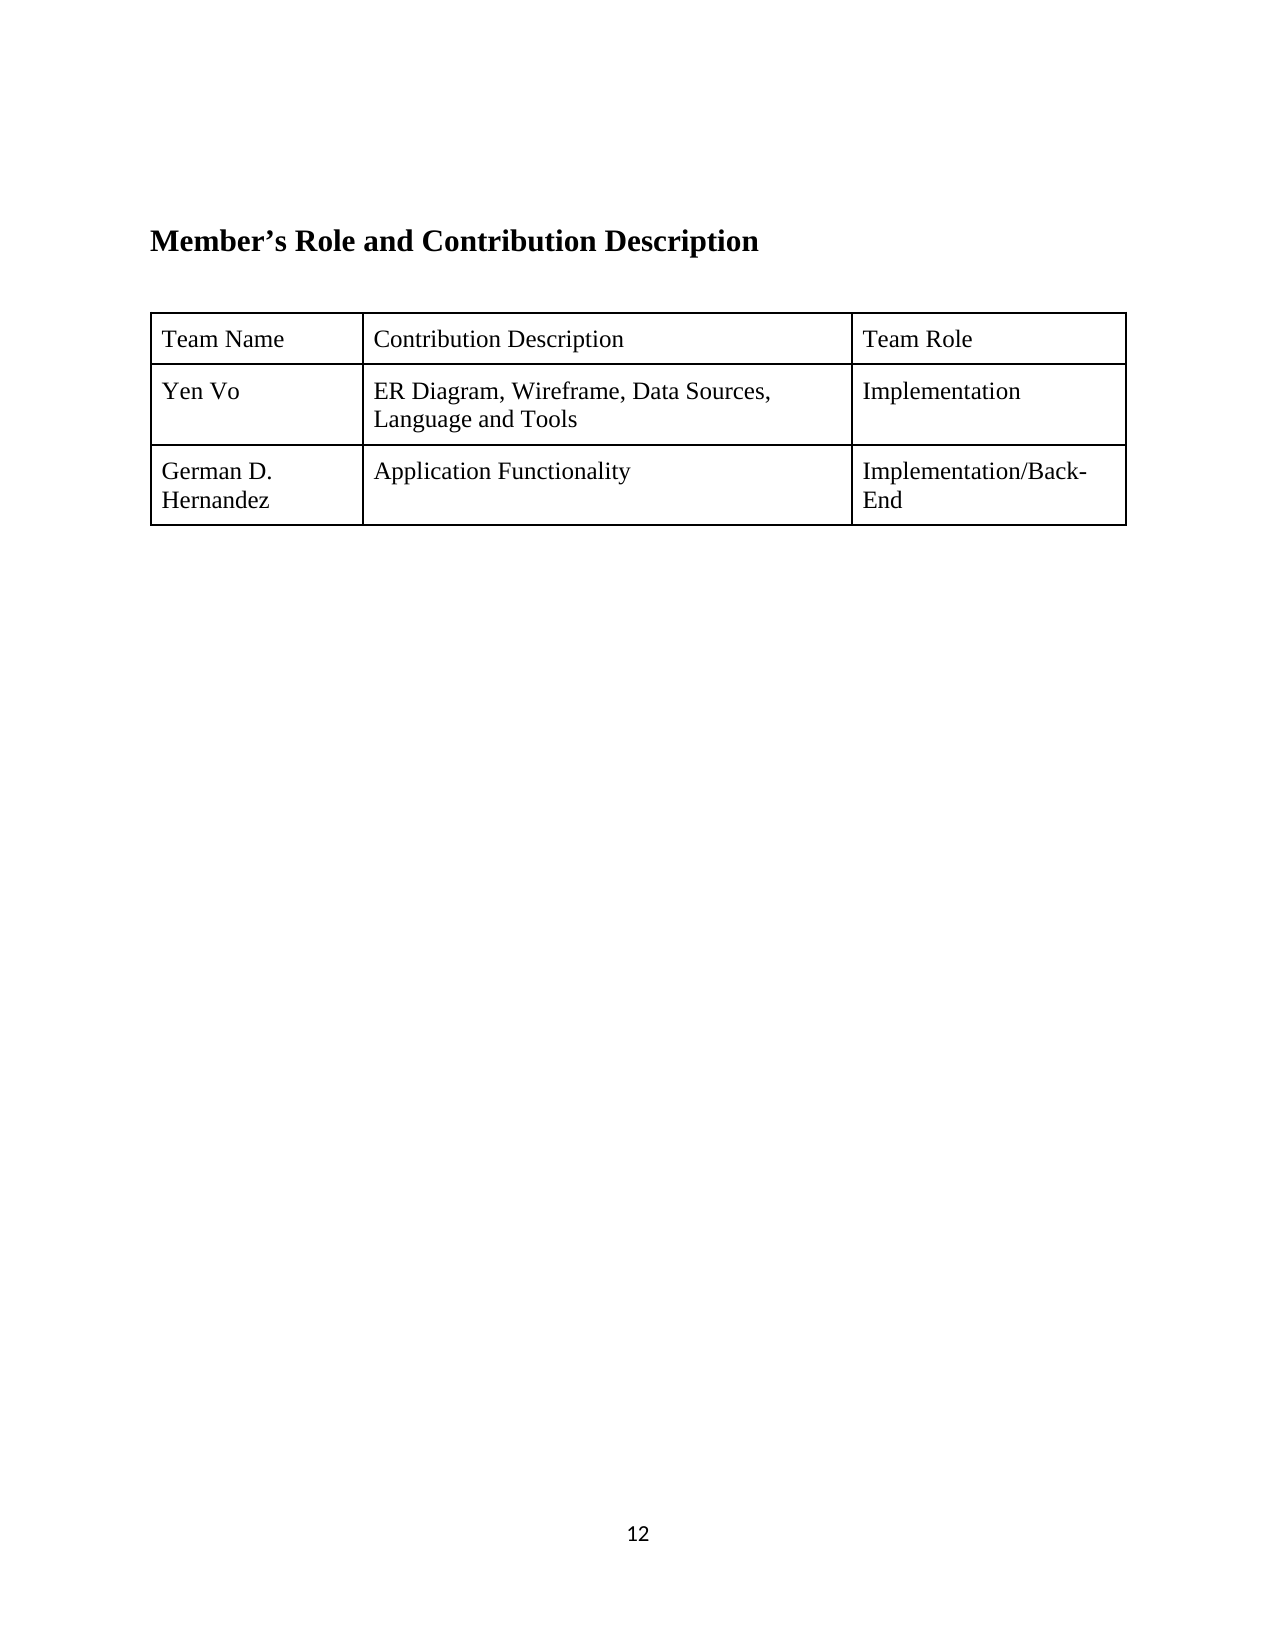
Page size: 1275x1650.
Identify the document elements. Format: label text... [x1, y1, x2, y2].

table_cell German D. Hernandez [152, 446, 362, 524]
table_cell Implementation [853, 365, 1125, 444]
table_cell Application Functionality [364, 446, 851, 524]
table_header Contribution Description [364, 314, 851, 363]
table_header Team Name [152, 314, 362, 363]
table_cell Yen Vo [152, 365, 362, 444]
text Member’s Role and Contribution Description [150, 222, 1125, 258]
table_cell ER Diagram, Wireframe, Data Sources, Language and Tools [364, 365, 851, 444]
table_cell Implementation/Back-End [853, 446, 1125, 524]
table_header Team Role [853, 314, 1125, 363]
